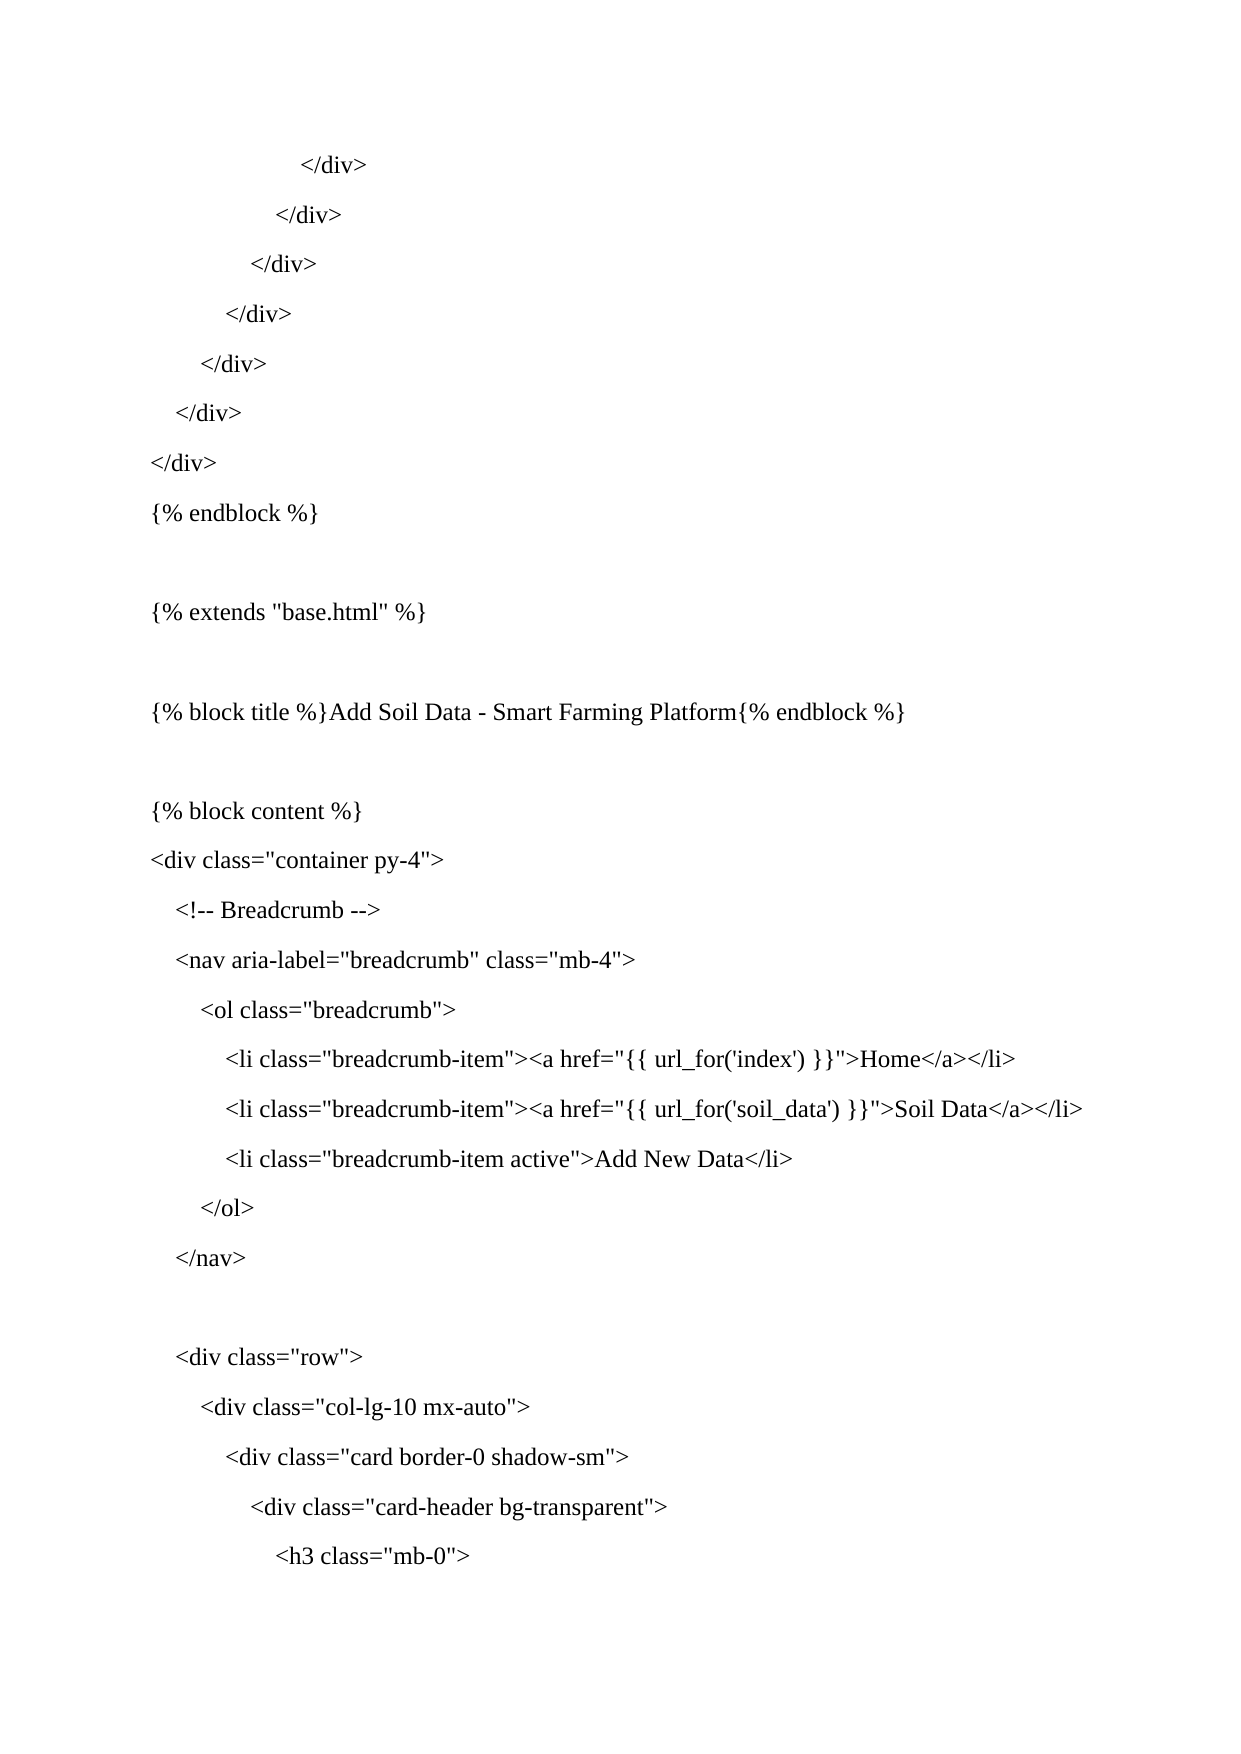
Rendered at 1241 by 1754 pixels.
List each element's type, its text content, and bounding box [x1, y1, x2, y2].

text <div class="card-header bg-transparent"> [150, 1492, 1090, 1520]
text {% endblock %} [150, 498, 1090, 527]
text </ol> [150, 1193, 1090, 1222]
text <!-- Breadcrumb --> [150, 895, 1090, 924]
text </div> [150, 299, 1090, 328]
text <div class="row"> [150, 1342, 1090, 1371]
text </nav> [150, 1243, 1090, 1272]
text <li class="breadcrumb-item"><a href="{{ url_for('soil_data') }}">Soil Data</a></li> [150, 1094, 1090, 1123]
text {% extends "base.html" %} [150, 597, 1090, 626]
text <nav aria-label="breadcrumb" class="mb-4"> [150, 945, 1090, 974]
text </div> [150, 349, 1090, 377]
text {% block title %}Add Soil Data - Smart Farming Platform{% endblock %} [150, 697, 1090, 725]
text {% block content %} [150, 796, 1090, 825]
text </div> [150, 249, 1090, 278]
text <div class="card border-0 shadow-sm"> [150, 1442, 1090, 1471]
text <li class="breadcrumb-item active">Add New Data</li> [150, 1144, 1090, 1172]
text </div> [150, 150, 1090, 179]
text <li class="breadcrumb-item"><a href="{{ url_for('index') }}">Home</a></li> [150, 1044, 1090, 1073]
text <div class="col-lg-10 mx-auto"> [150, 1392, 1090, 1421]
text <div class="container py-4"> [150, 846, 1090, 874]
text <h3 class="mb-0"> [150, 1541, 1090, 1570]
text </div> [150, 200, 1090, 228]
text </div> [150, 398, 1090, 427]
text <ol class="breadcrumb"> [150, 995, 1090, 1023]
text </div> [150, 448, 1090, 477]
